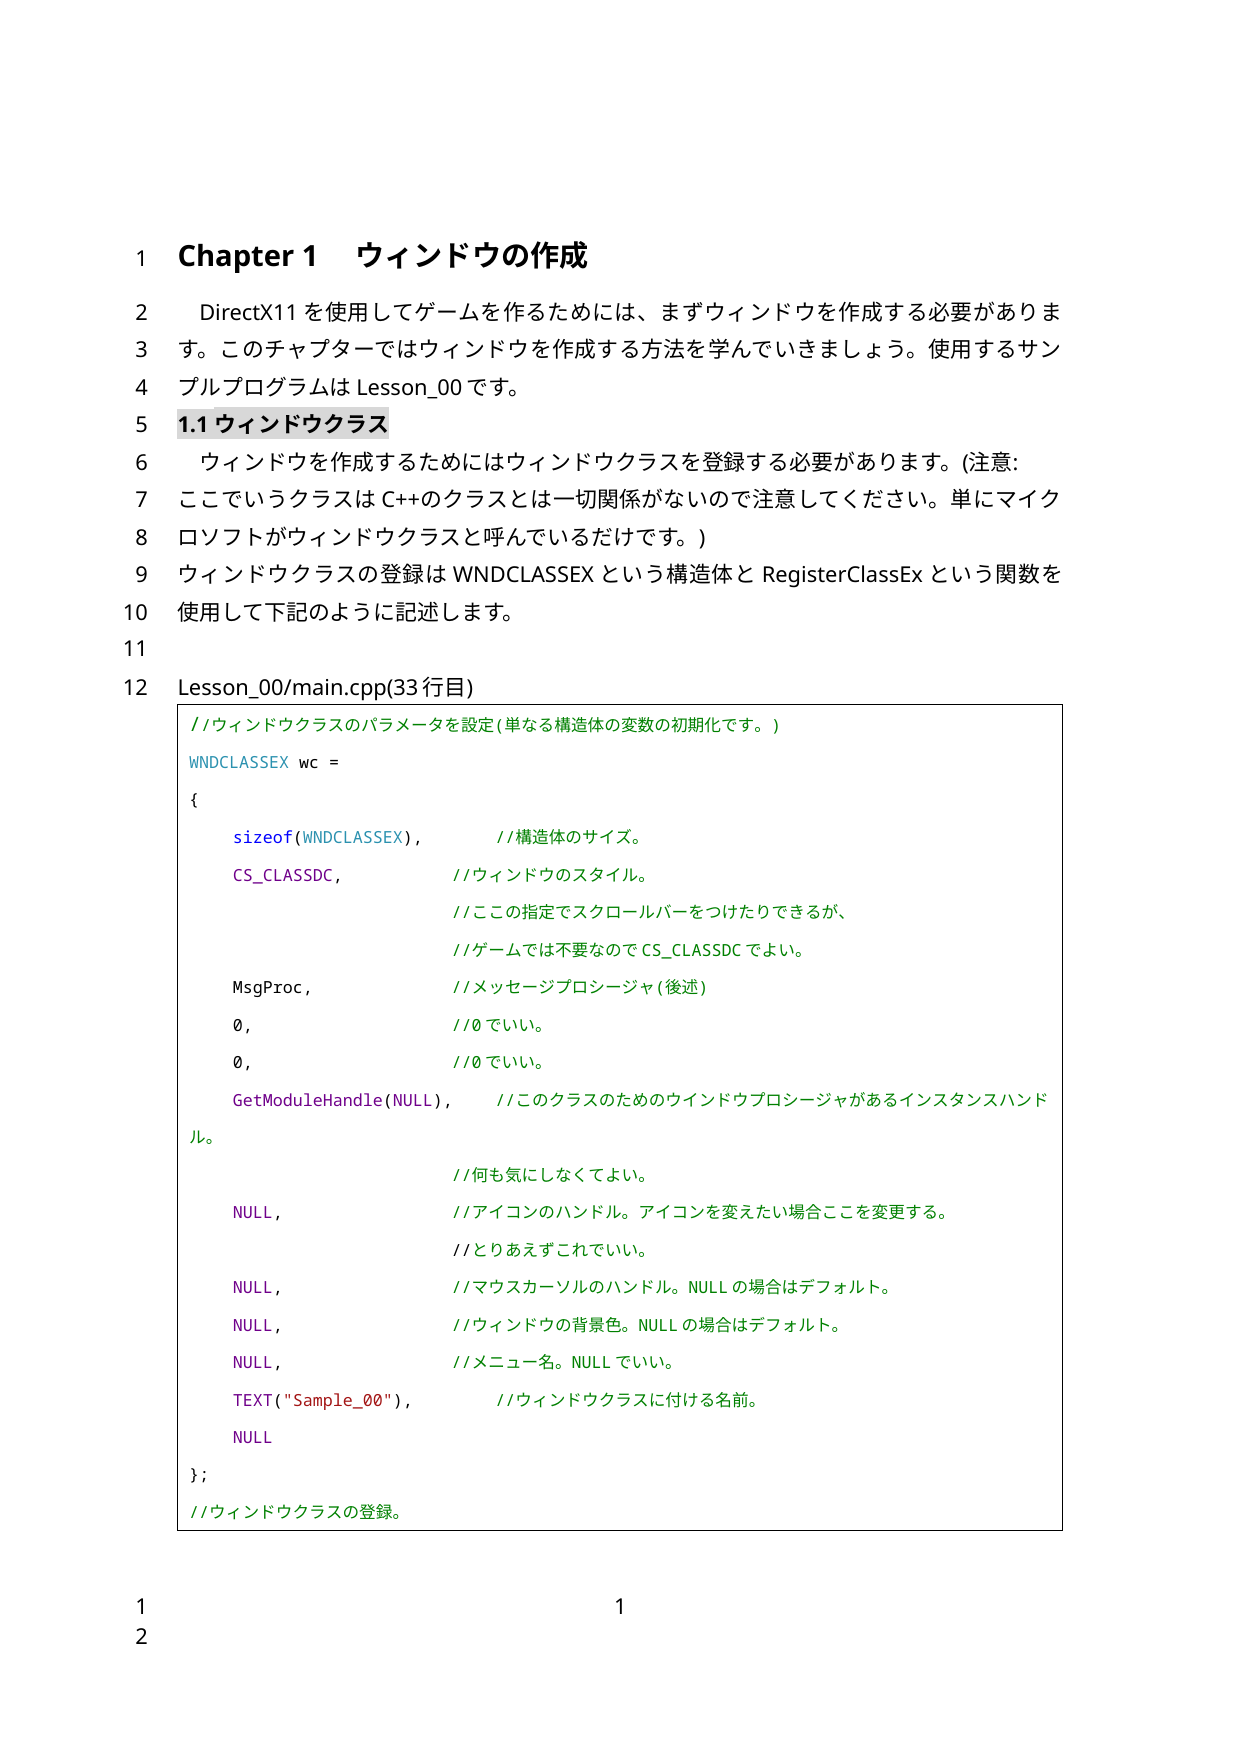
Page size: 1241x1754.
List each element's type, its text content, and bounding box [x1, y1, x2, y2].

text Lesson_00/main.cpp(33行目) [177, 667, 1063, 704]
text ウィンドウクラスの登録はWNDCLASSEXという構造体とRegisterClassExという関数を使用して下記のように記述します。 [177, 554, 1063, 629]
text ウィンドウを作成するためにはウィンドウクラスを登録する必要があります。(注意: [177, 442, 1063, 479]
text ここでいうクラスはC++のクラスとは一切関係がないので注意してください。単にマイクロソフトがウィンドウクラスと呼んでいるだけです。) [177, 479, 1063, 554]
text DirectX11を使用してゲームを作るためには、まずウィンドウを作成する必要があります。このチャプターではウィンドウを作成する方法を学んでいきましょう。使用するサンプルプログラムはLesson_00です。 [177, 292, 1063, 404]
text Chapter 1 ウィンドウの作成 [177, 217, 1063, 292]
text 1.1 ウィンドウクラス [177, 404, 1063, 442]
